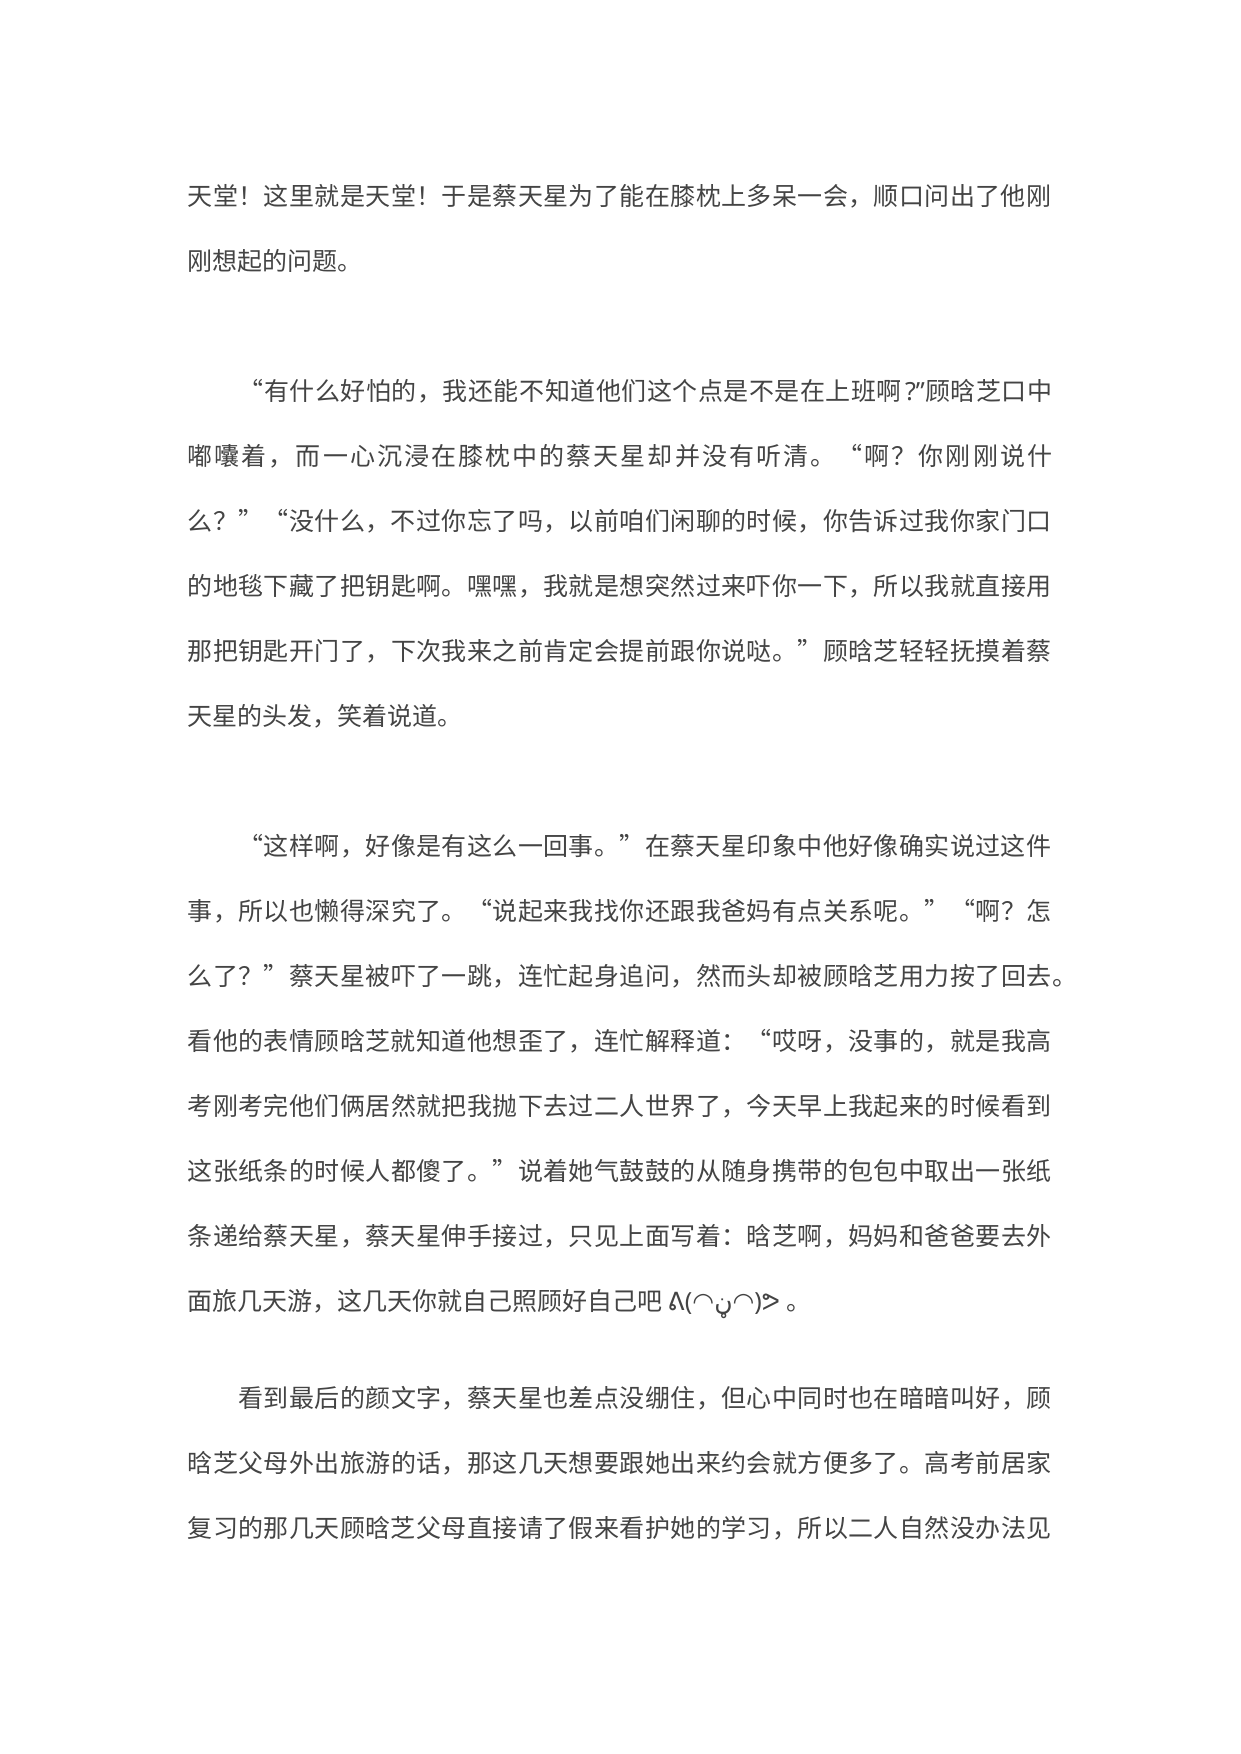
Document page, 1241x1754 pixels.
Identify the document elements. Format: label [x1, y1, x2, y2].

text [187, 162, 1053, 1559]
